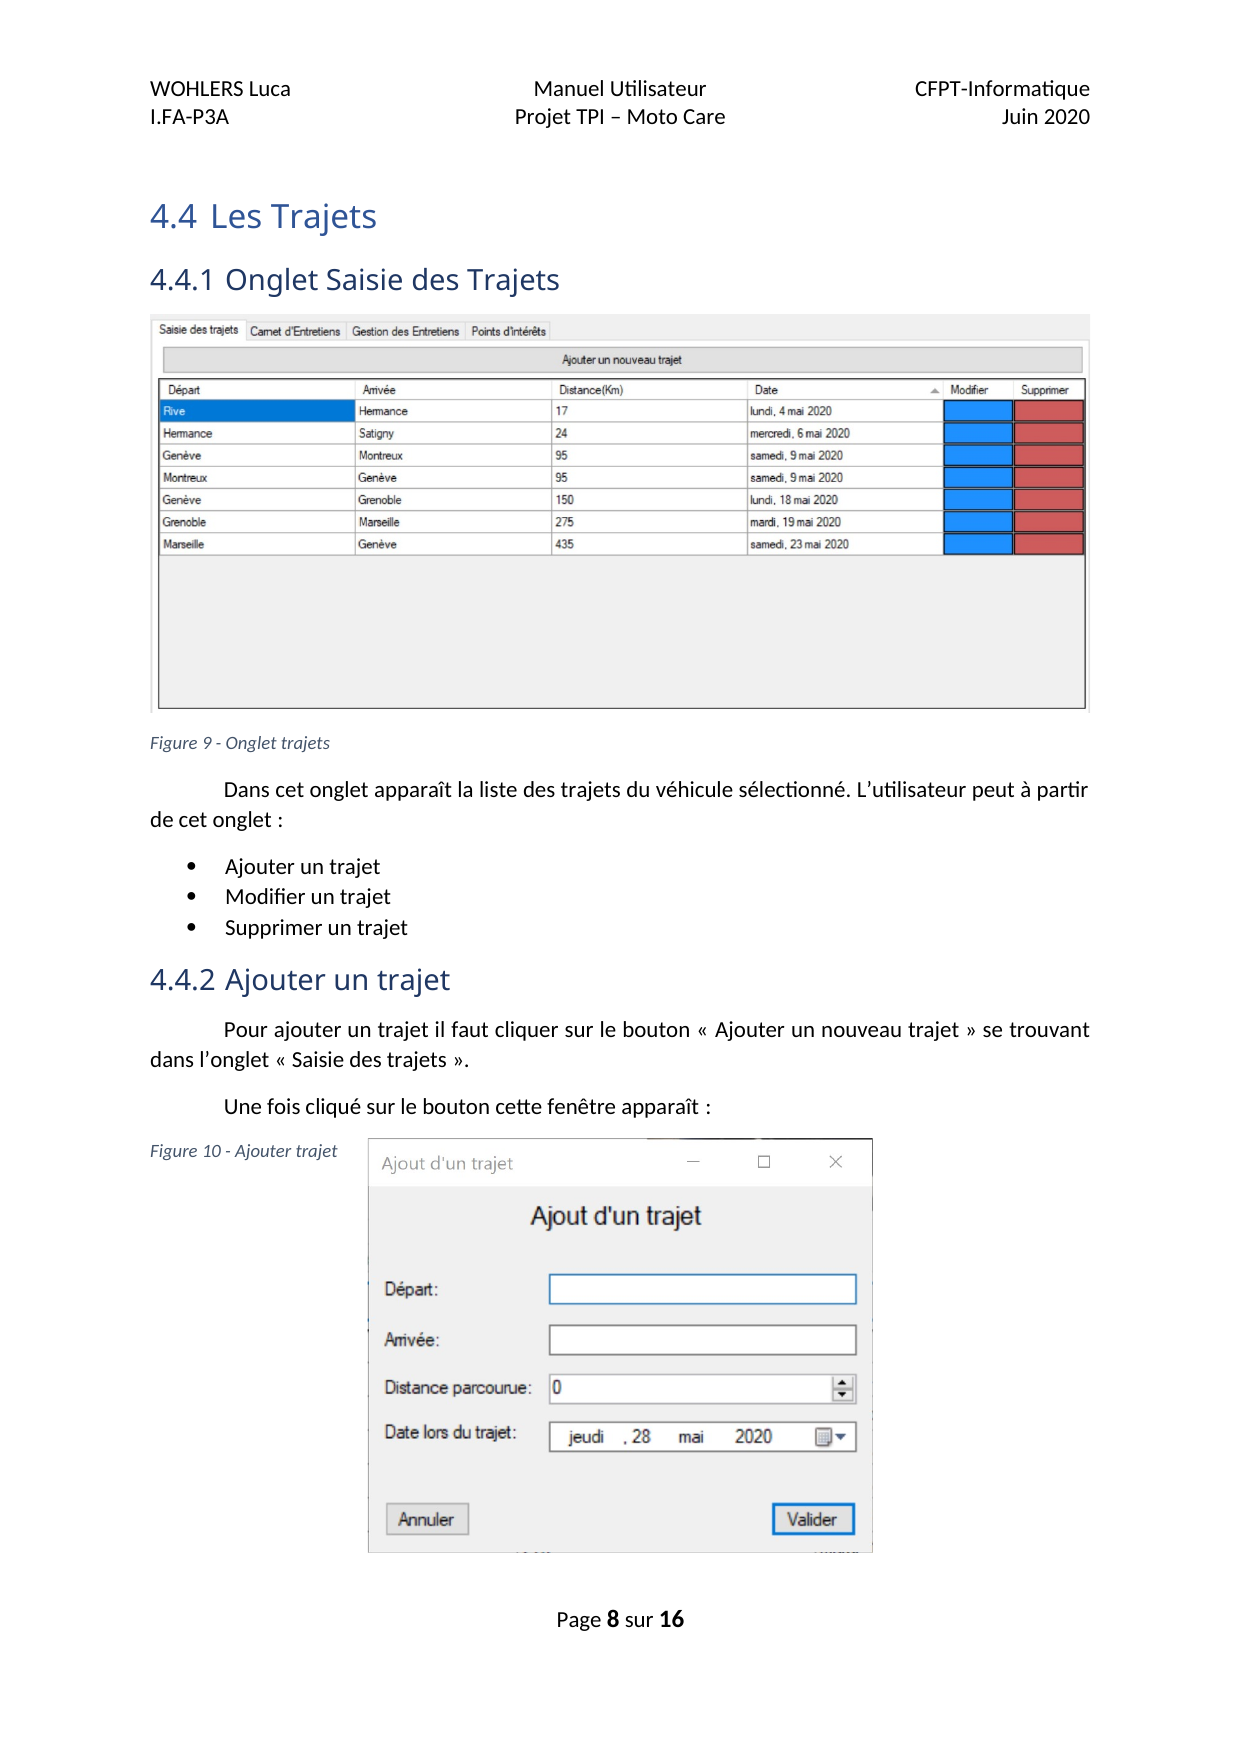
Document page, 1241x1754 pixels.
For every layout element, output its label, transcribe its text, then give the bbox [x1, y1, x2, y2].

subtitle Onglet Saisie des Trajets [150, 259, 1090, 298]
list Supprimer un trajet [187, 913, 1090, 941]
picture [150, 314, 1091, 713]
list Ajouter un trajet [187, 852, 1090, 880]
subtitle Ajouter un trajet [150, 959, 1090, 999]
list Modifier un trajet [187, 882, 1090, 911]
subtitle Les Trajets [150, 193, 1090, 239]
picture [367, 1138, 873, 1553]
text Pour ajouter un trajet il faut cliquer sur le bouton « Ajouter un nouveau trajet » se trouvant dans l’onglet « Saisie des trajets ». [150, 1015, 1090, 1073]
text Dans cet onglet apparaît la liste des trajets du véhicule sélectionné. L’utilisateur peut à partir de cet onglet : [150, 775, 1090, 833]
text Une fois cliqué sur le bouton cette fenêtre apparaît : [150, 1092, 1090, 1120]
